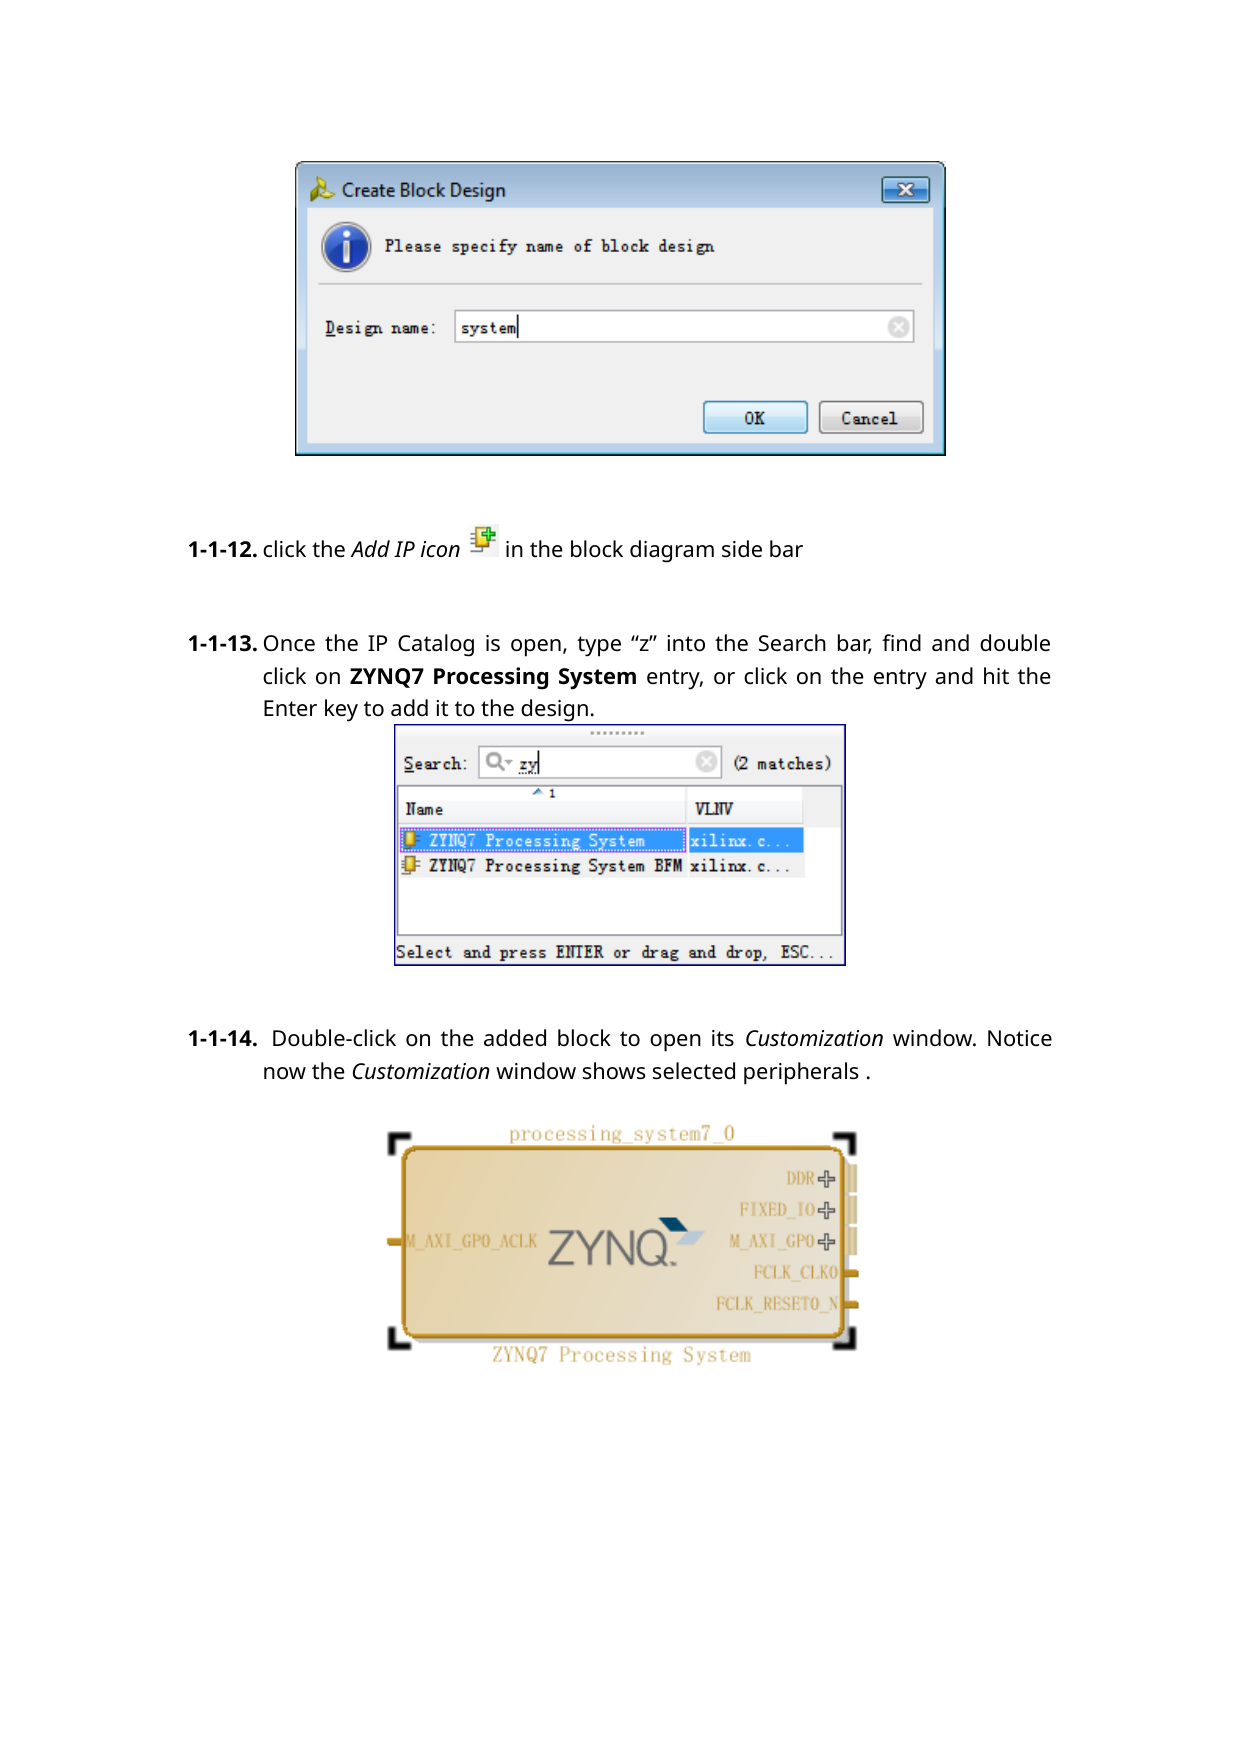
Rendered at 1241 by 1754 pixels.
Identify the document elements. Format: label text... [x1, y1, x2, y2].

picture [394, 724, 846, 966]
text click the Add IP icon in the block diagram side bar [187, 524, 1053, 589]
picture [295, 161, 946, 456]
picture [466, 524, 499, 557]
picture [367, 1119, 873, 1370]
text Once the IP Catalog is open, type “z” into the Search bar, find and double click on ZYNQ7 Processing System entry, or click on the entry and hit the Enter key to add it to the design. [187, 627, 1053, 724]
text Double-click on the added block to open its Customization window. Notice now the Customization window shows selected peripherals . [187, 1022, 1053, 1087]
